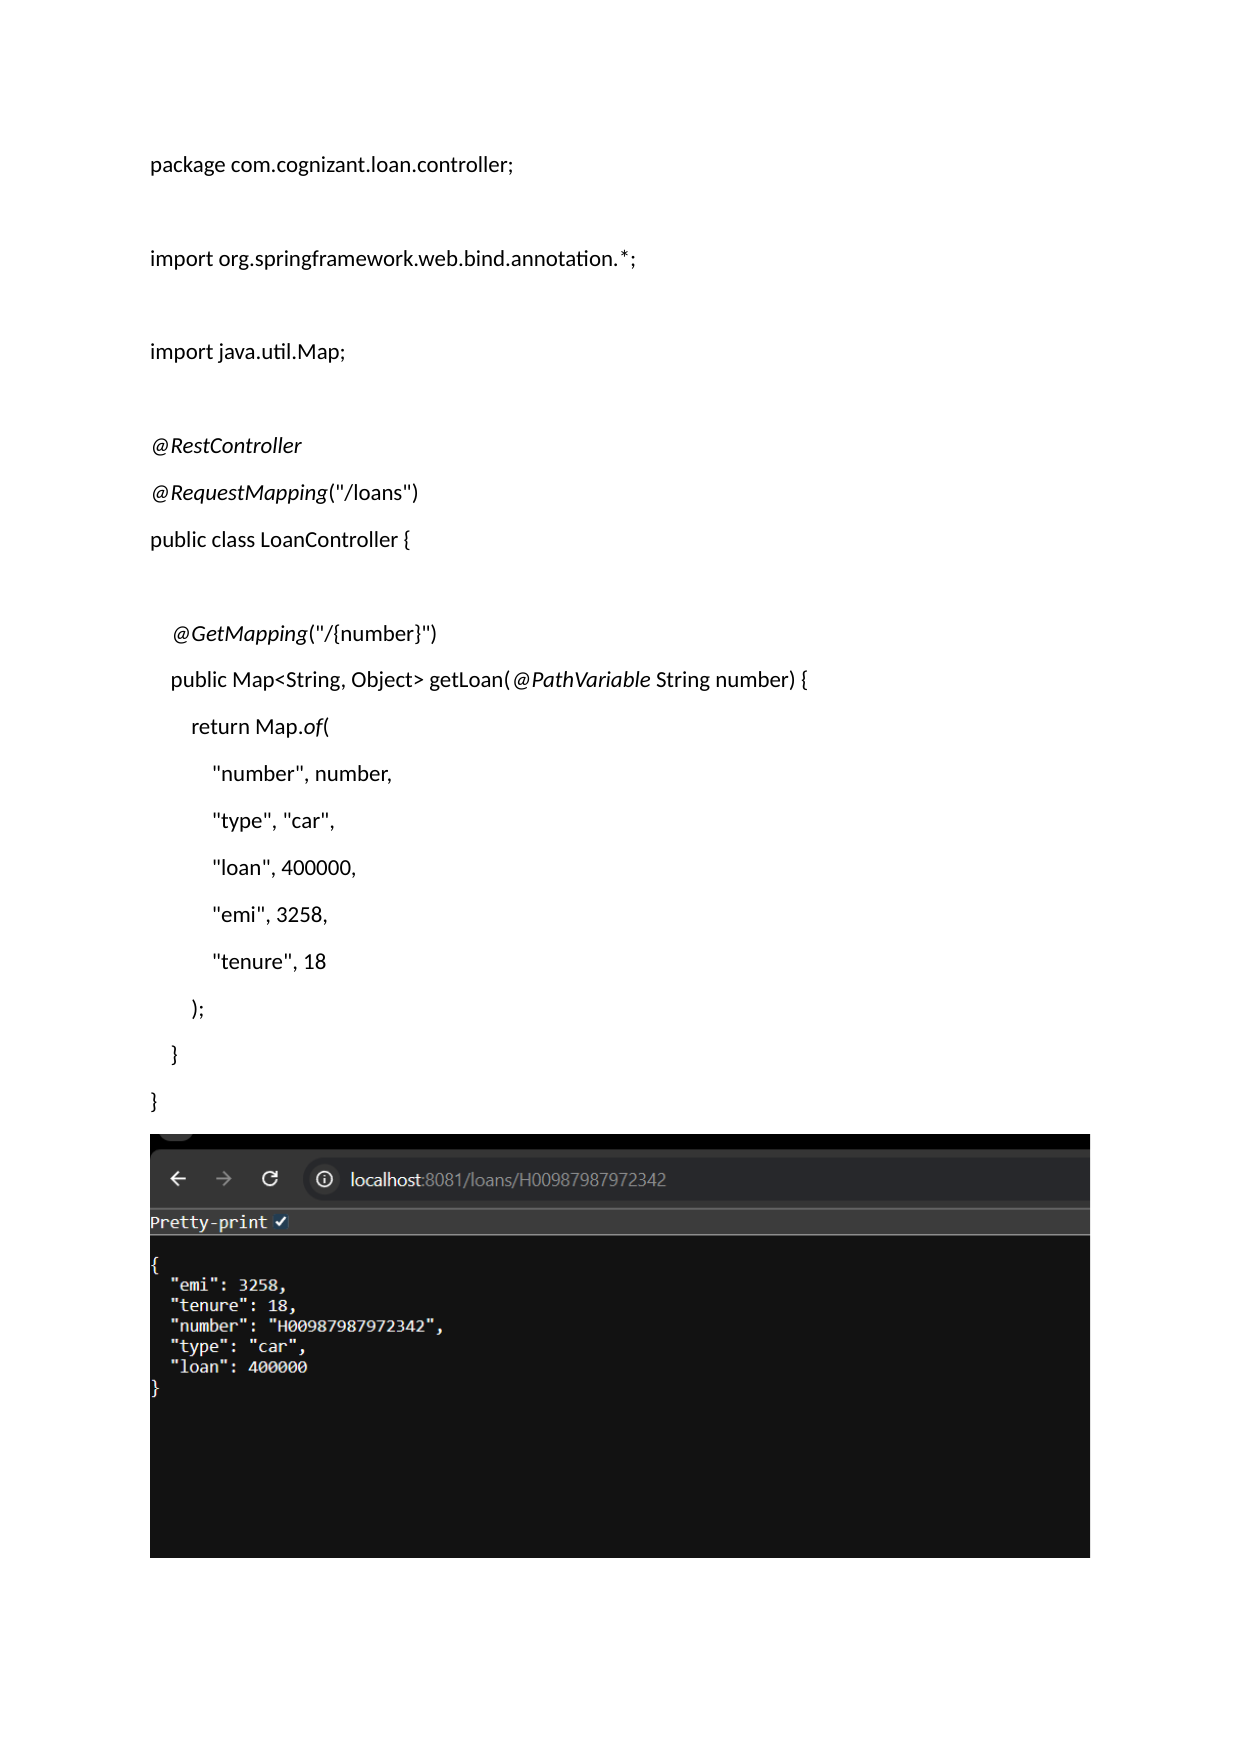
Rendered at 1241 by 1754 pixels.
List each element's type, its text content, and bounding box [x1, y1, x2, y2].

text import java.util.Map; [150, 337, 1090, 366]
text @RestController [150, 431, 1090, 459]
text "emi", 3258, [150, 900, 1090, 928]
text } [150, 1087, 1090, 1116]
text package com.cognizant.loan.controller; [150, 150, 1090, 178]
text "number", number, [150, 759, 1090, 787]
text return Map.of( [150, 712, 1090, 741]
text "loan", 400000, [150, 853, 1090, 881]
text public Map<String, Object> getLoan(@PathVariable String number) { [150, 666, 1090, 694]
text @RequestMapping("/loans") [150, 478, 1090, 506]
text "tenure", 18 [150, 947, 1090, 975]
picture [150, 1134, 1091, 1558]
text @GetMapping("/{number}") [150, 619, 1090, 647]
text } [150, 1041, 1090, 1069]
text import org.springframework.web.bind.annotation.*; [150, 244, 1090, 272]
text public class LoanController { [150, 525, 1090, 553]
text ); [150, 994, 1090, 1022]
text "type", "car", [150, 806, 1090, 834]
